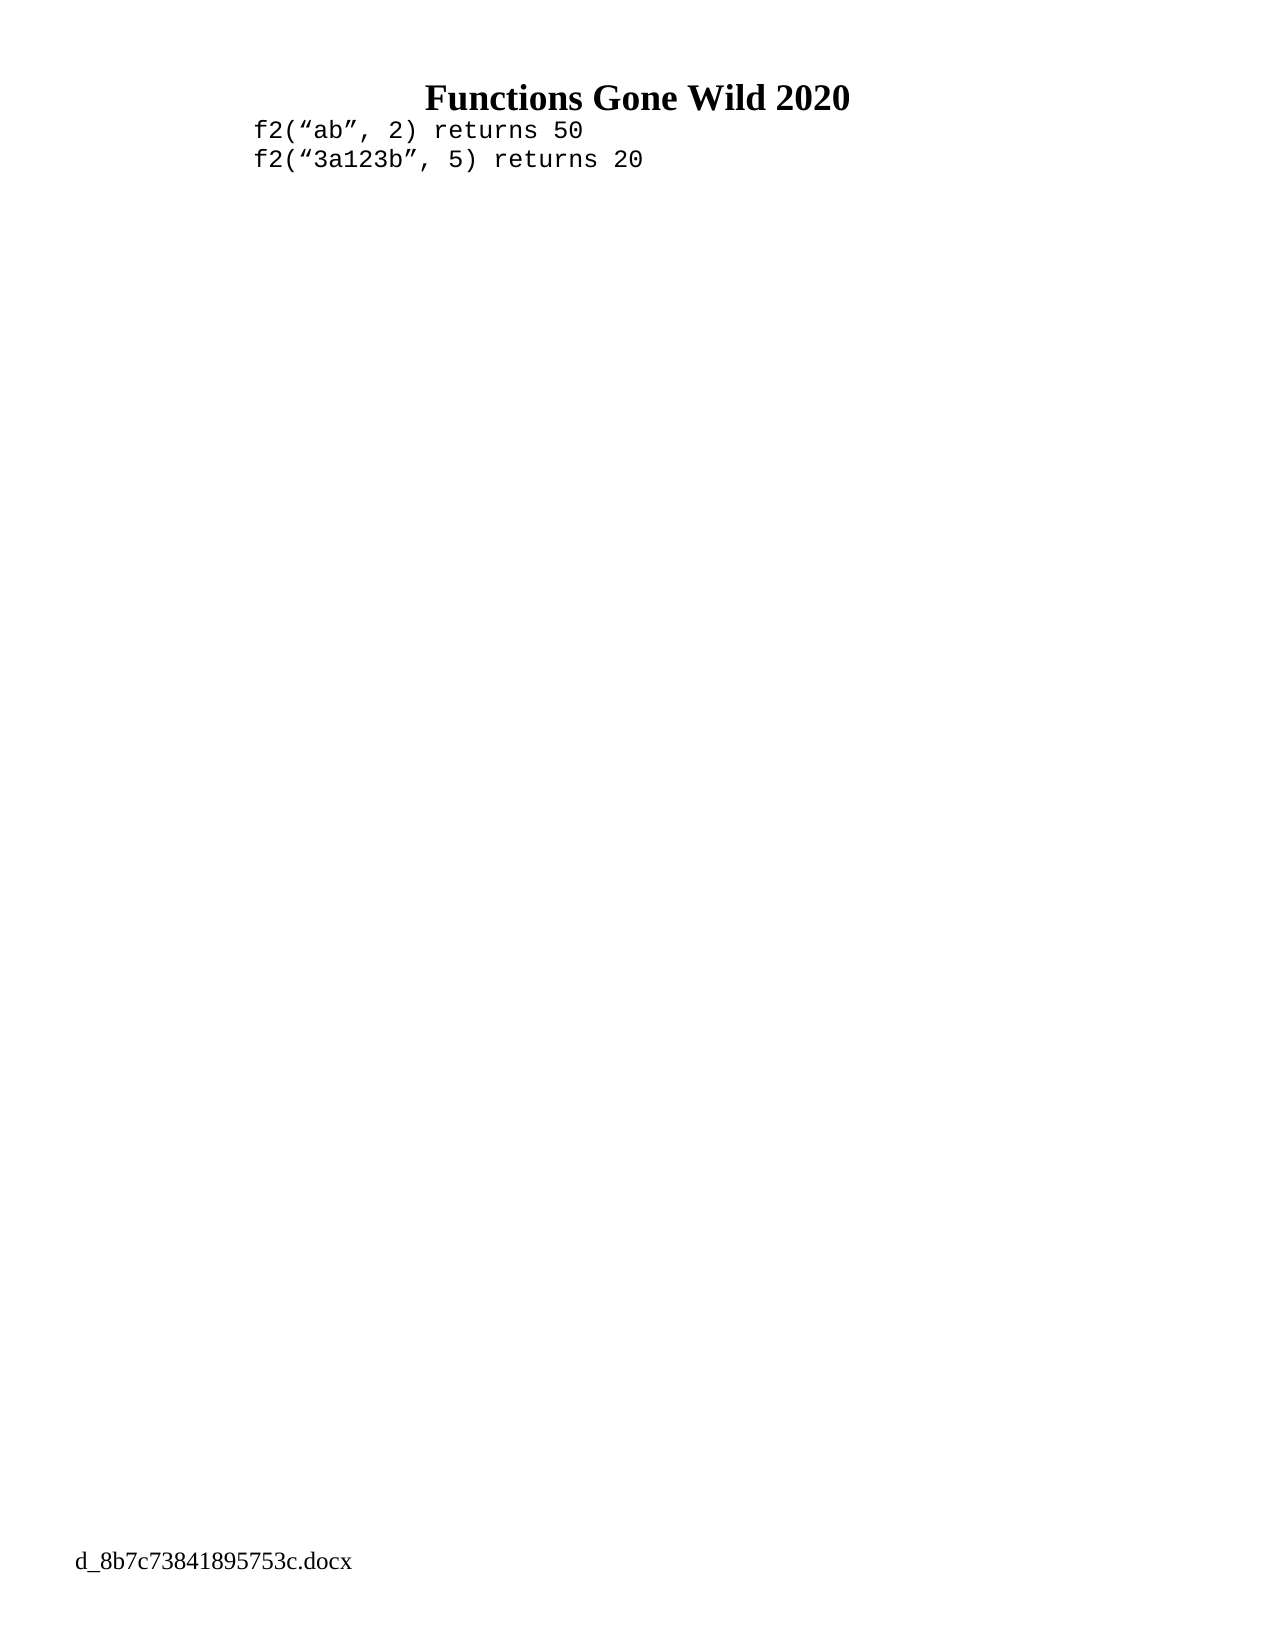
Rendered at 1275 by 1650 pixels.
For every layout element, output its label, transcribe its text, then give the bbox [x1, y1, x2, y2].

text f2(“ab”, 2) returns 50 [253, 118, 1200, 146]
text f2(“3a123b”, 5) returns 20 [75, 146, 1200, 175]
